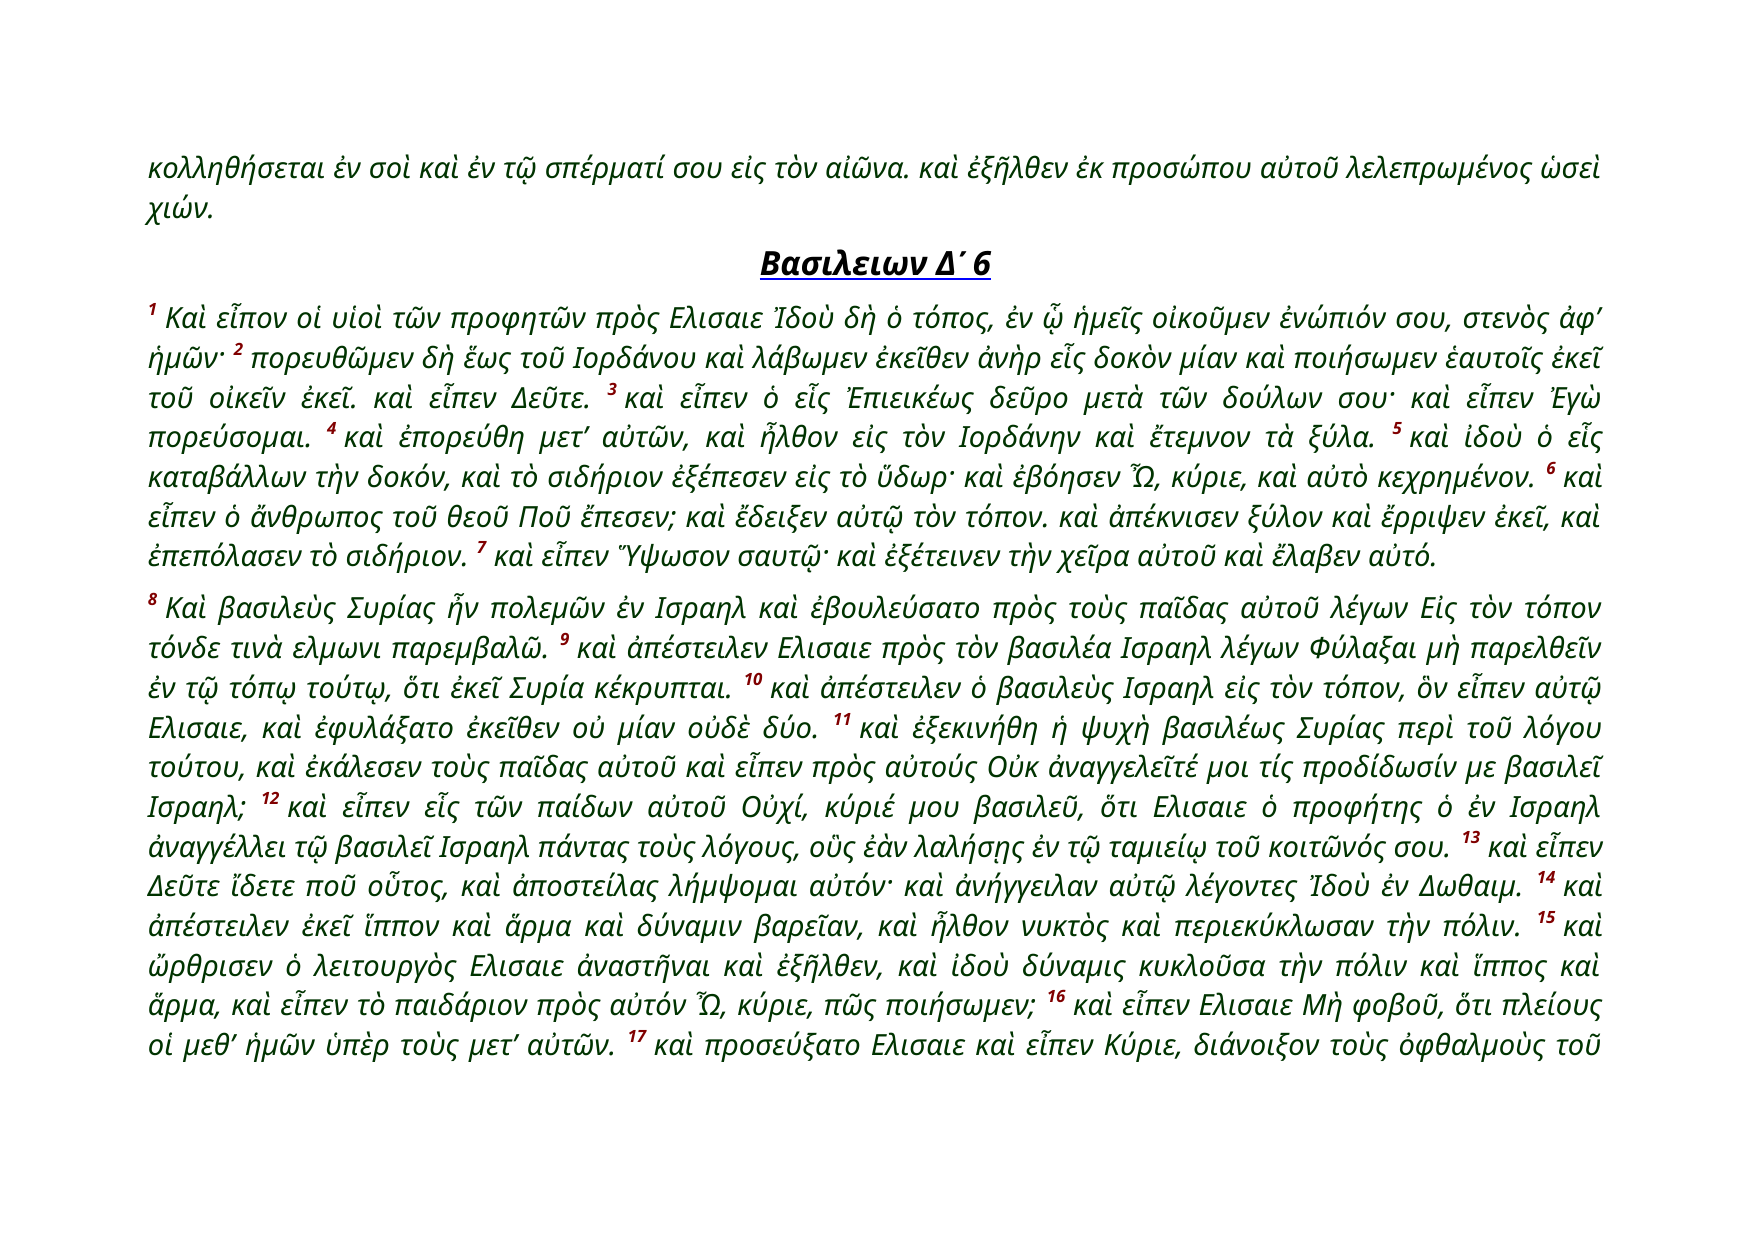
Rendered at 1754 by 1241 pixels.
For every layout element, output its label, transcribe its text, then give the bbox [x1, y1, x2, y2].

text 1 Καὶ εἶπον οἱ υἱοὶ τῶν προφητῶν πρὸς Ελισαιε Ἰδοὺ δὴ ὁ τόπος, ἐν ᾧ ἡμεῖς οἰκοῦμεν ἐνώπιόν σου, στενὸς ἀφ’ ἡμῶν· 2 πορευθῶμεν δὴ ἕως τοῦ Ιορδάνου καὶ λάβωμεν ἐκεῖθεν ἀνὴρ εἷς δοκὸν μίαν καὶ ποιήσωμεν ἑαυτοῖς ἐκεῖ τοῦ οἰκεῖν ἐκεῖ. καὶ εἶπεν Δεῦτε. 3 καὶ εἶπεν ὁ εἷς Ἐπιεικέως δεῦρο μετὰ τῶν δούλων σου· καὶ εἶπεν Ἐγὼ πορεύσομαι. 4 καὶ ἐπορεύθη μετ’ αὐτῶν, καὶ ἦλθον εἰς τὸν Ιορδάνην καὶ ἔτεμνον τὰ ξύλα. 5 καὶ ἰδοὺ ὁ εἷς καταβάλλων τὴν δοκόν, καὶ τὸ σιδήριον ἐξέπεσεν εἰς τὸ ὕδωρ· καὶ ἐβόησεν Ὦ, κύριε, καὶ αὐτὸ κεχρημένον. 6 καὶ εἶπεν ὁ ἄνθρωπος τοῦ θεοῦ Ποῦ ἔπεσεν; καὶ ἔδειξεν αὐτῷ τὸν τόπον. καὶ ἀπέκνισεν ξύλον καὶ ἔρριψεν ἐκεῖ, καὶ ἐπεπόλασεν τὸ σιδήριον. 7 καὶ εἶπεν Ὕψωσον σαυτῷ· καὶ ἐξέτεινεν τὴν χεῖρα αὐτοῦ καὶ ἔλαβεν αὐτό. [148, 297, 1606, 575]
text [148, 148, 1606, 227]
text Βασιλειων Δʹ 6 [148, 239, 1606, 285]
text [148, 588, 1606, 1064]
